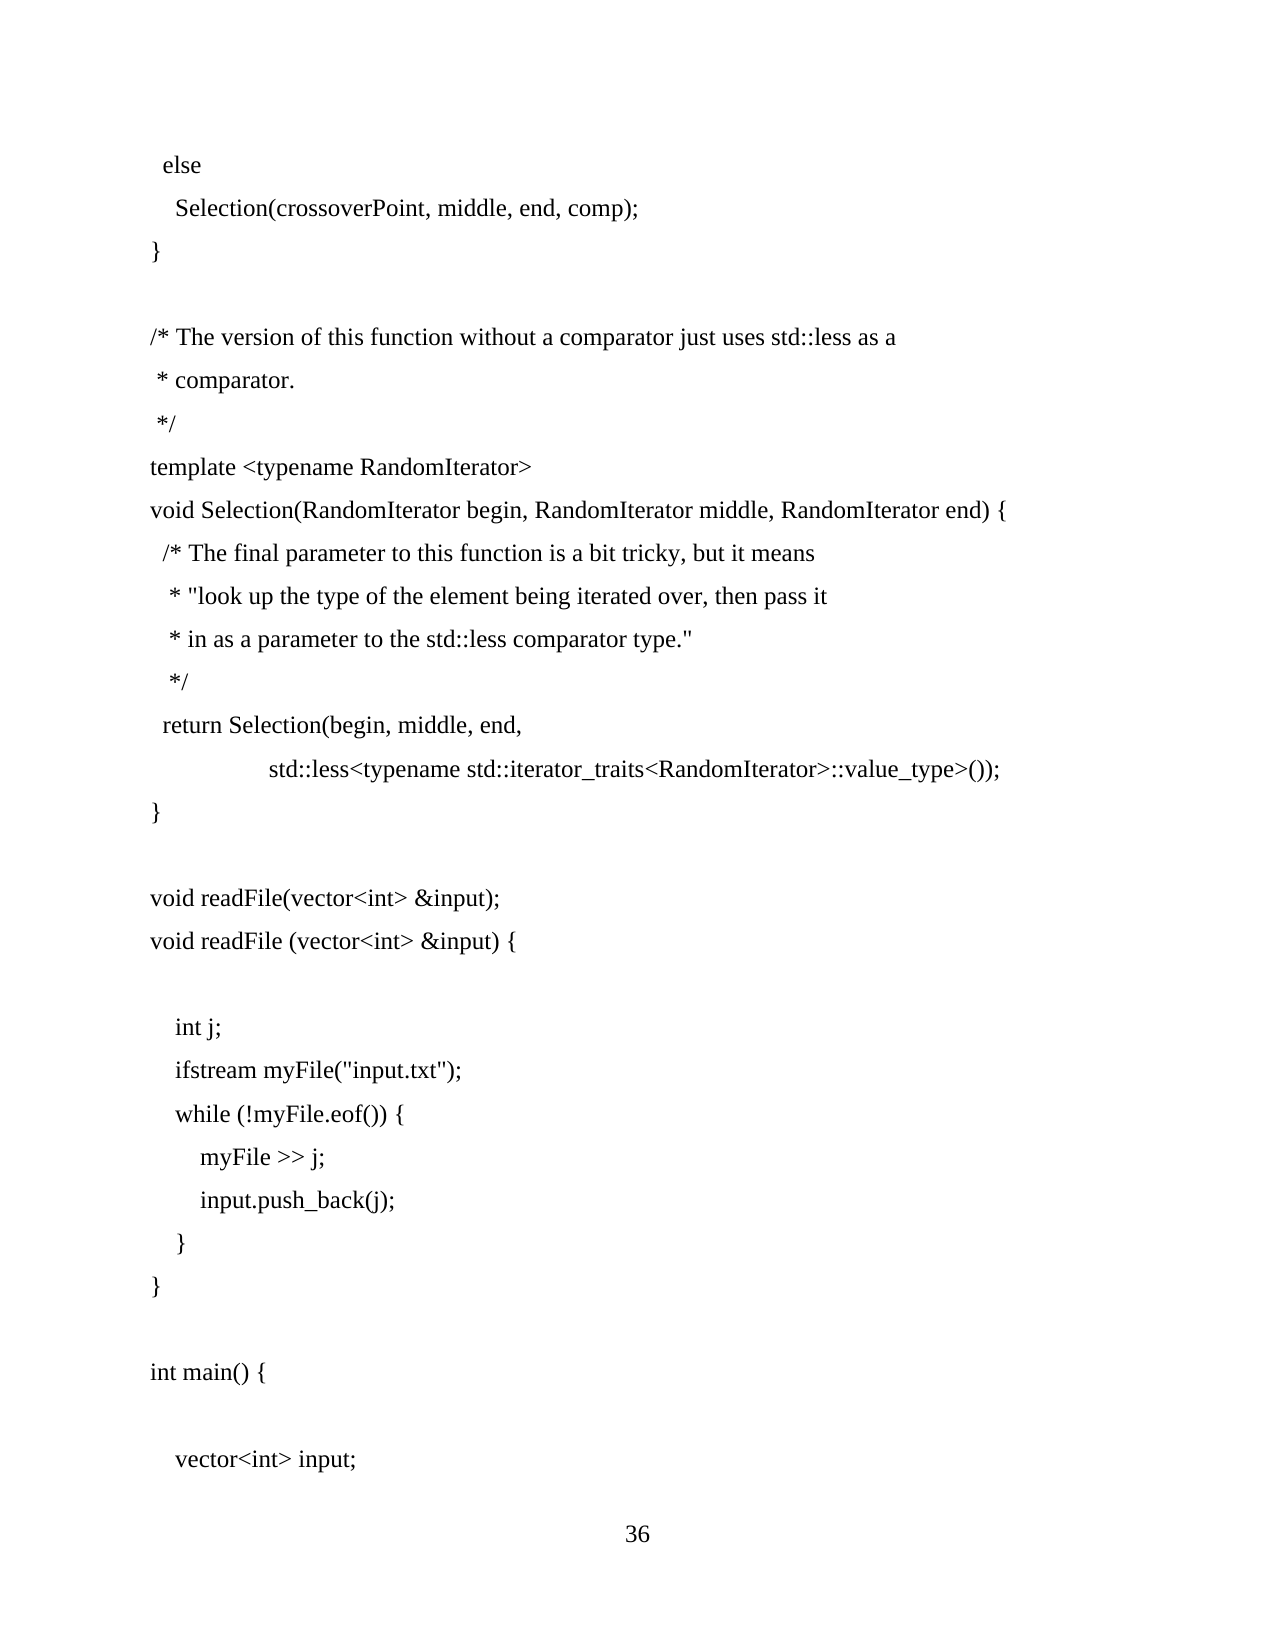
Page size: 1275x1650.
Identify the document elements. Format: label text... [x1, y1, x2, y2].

text void Selection(RandomIterator begin, RandomIterator middle, RandomIterator end) { [150, 495, 1125, 524]
text } [150, 236, 1125, 265]
text */ [150, 409, 1125, 437]
text /* The version of this function without a comparator just uses std::less as a [150, 322, 1125, 351]
text } [150, 1271, 1125, 1300]
text * comparator. [150, 366, 1125, 394]
text vector<int> input; [150, 1444, 1125, 1472]
text int main() { [150, 1357, 1125, 1386]
text myFile >> j; [150, 1142, 1125, 1171]
text Selection(crossoverPoint, middle, end, comp); [150, 193, 1125, 222]
text input.push_back(j); [150, 1185, 1125, 1214]
text void readFile (vector<int> &input) { [150, 926, 1125, 955]
text } [150, 1228, 1125, 1257]
text } [150, 797, 1125, 826]
text else [150, 150, 1125, 179]
text * in as a parameter to the std::less comparator type." [150, 624, 1125, 653]
text int j; [150, 1012, 1125, 1041]
text while (!myFile.eof()) { [150, 1099, 1125, 1127]
text /* The final parameter to this function is a bit tricky, but it means [150, 538, 1125, 567]
text void readFile(vector<int> &input); [150, 883, 1125, 912]
text return Selection(begin, middle, end, [150, 711, 1125, 739]
text * "look up the type of the element being iterated over, then pass it [150, 581, 1125, 610]
text std::less<typename std::iterator_traits<RandomIterator>::value_type>()); [150, 754, 1125, 782]
text template <typename RandomIterator> [150, 452, 1125, 481]
text */ [150, 667, 1125, 696]
text ifstream myFile("input.txt"); [150, 1056, 1125, 1084]
